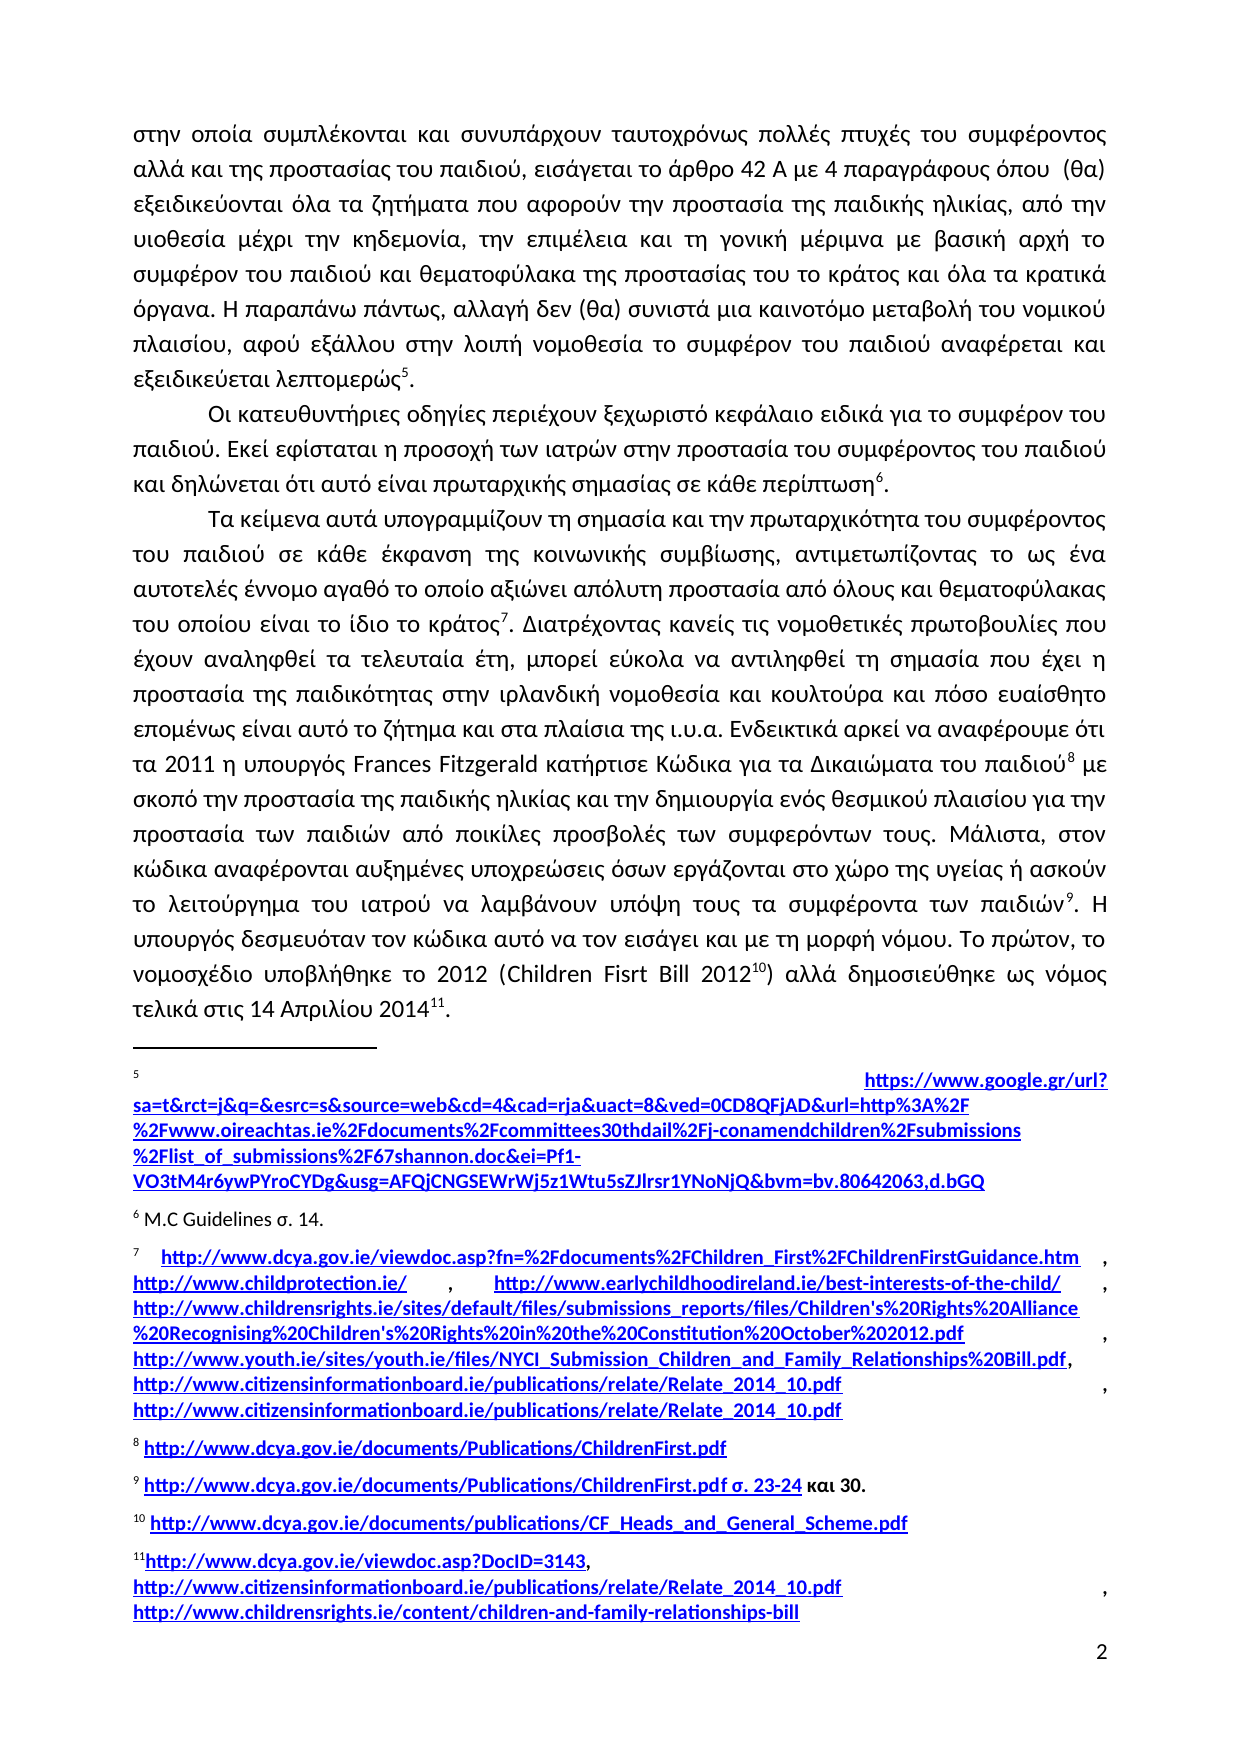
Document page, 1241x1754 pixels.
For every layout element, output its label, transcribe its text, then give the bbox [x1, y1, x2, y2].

text Οι κατευθυντήριες οδηγίες περιέχουν ξεχωριστό κεφάλαιο ειδικά για το συμφέρον του παιδιού. Εκεί εφίσταται η προσοχή των ιατρών στην προστασία του συμφέροντος του παιδιού και δηλώνεται ότι αυτό είναι πρωταρχικής σημασίας σε κάθε περίπτωση. [133, 398, 1107, 499]
text Η σημαντικότερη από τις αλλαγές που θα επιφέρει η αναθεώρηση αυτή, αν τελικά γίνει, είναι ότι στη θέση του 42 παρ.5 του Συντάγματος, το οποίο αναφέρεται βεβαίως στα συμφέροντα του παιδιού και στην υποχρέωση του κράτους να το προστατεύει και να ενεργεί προς όφελός του πλην όμως αναφέρεται σε όλα αυτά τα ζητήματα με μία μόνο παράγραφο στην οποία συμπλέκονται και συνυπάρχουν ταυτοχρόνως πολλές πτυχές του συμφέροντος αλλά και της προστασίας του παιδιού, εισάγεται το άρθρο 42 Α με 4 παραγράφους όπου (θα) εξειδικεύονται όλα τα ζητήματα που αφορούν την προστασία της παιδικής ηλικίας, από την υιοθεσία μέχρι την κηδεμονία, την επιμέλεια και τη γονική μέριμνα με βασική αρχή το συμφέρον του παιδιού και θεματοφύλακα της προστασίας του το κράτος και όλα τα κρατικά όργανα. Η παραπάνω πάντως, αλλαγή δεν (θα) συνιστά μια καινοτόμο μεταβολή του νομικού πλαισίου, αφού εξάλλου στην λοιπή νομοθεσία το συμφέρον του παιδιού αναφέρεται και εξειδικεύεται λεπτομερώς. [133, 118, 1107, 394]
text Τα κείμενα αυτά υπογραμμίζουν τη σημασία και την πρωταρχικότητα του συμφέροντος του παιδιού σε κάθε έκφανση της κοινωνικής συμβίωσης, αντιμετωπίζοντας το ως ένα αυτοτελές έννομο αγαθό το οποίο αξιώνει απόλυτη προστασία από όλους και θεματοφύλακας του οποίου είναι το ίδιο το κράτος. Διατρέχοντας κανείς τις νομοθετικές πρωτοβουλίες που έχουν αναληφθεί τα τελευταία έτη, μπορεί εύκολα να αντιληφθεί τη σημασία που έχει η προστασία της παιδικότητας στην ιρλανδική νομοθεσία και κουλτούρα και πόσο ευαίσθητο επομένως είναι αυτό το ζήτημα και στα πλαίσια της ι.υ.α. Ενδεικτικά αρκεί να αναφέρουμε ότι τα 2011 η υπουργός Frances Fitzgerald κατήρτισε Κώδικα για τα Δικαιώματα του παιδιού με σκοπό την προστασία της παιδικής ηλικίας και την δημιουργία ενός θεσμικού πλαισίου για την προστασία των παιδιών από ποικίλες προσβολές των συμφερόντων τους. Μάλιστα, στον κώδικα αναφέρονται αυξημένες υποχρεώσεις όσων εργάζονται στο χώρο της υγείας ή ασκούν το λειτούργημα του ιατρού να λαμβάνουν υπόψη τους τα συμφέροντα των παιδιών. Η υπουργός δεσμευόταν τον κώδικα αυτό να τον εισάγει και με τη μορφή νόμου. Το πρώτον, το νομοσχέδιο υποβλήθηκε το 2012 (Children Fisrt Bill 2012) αλλά δημοσιεύθηκε ως νόμος τελικά στις 14 Απριλίου 2014. [133, 503, 1107, 1024]
